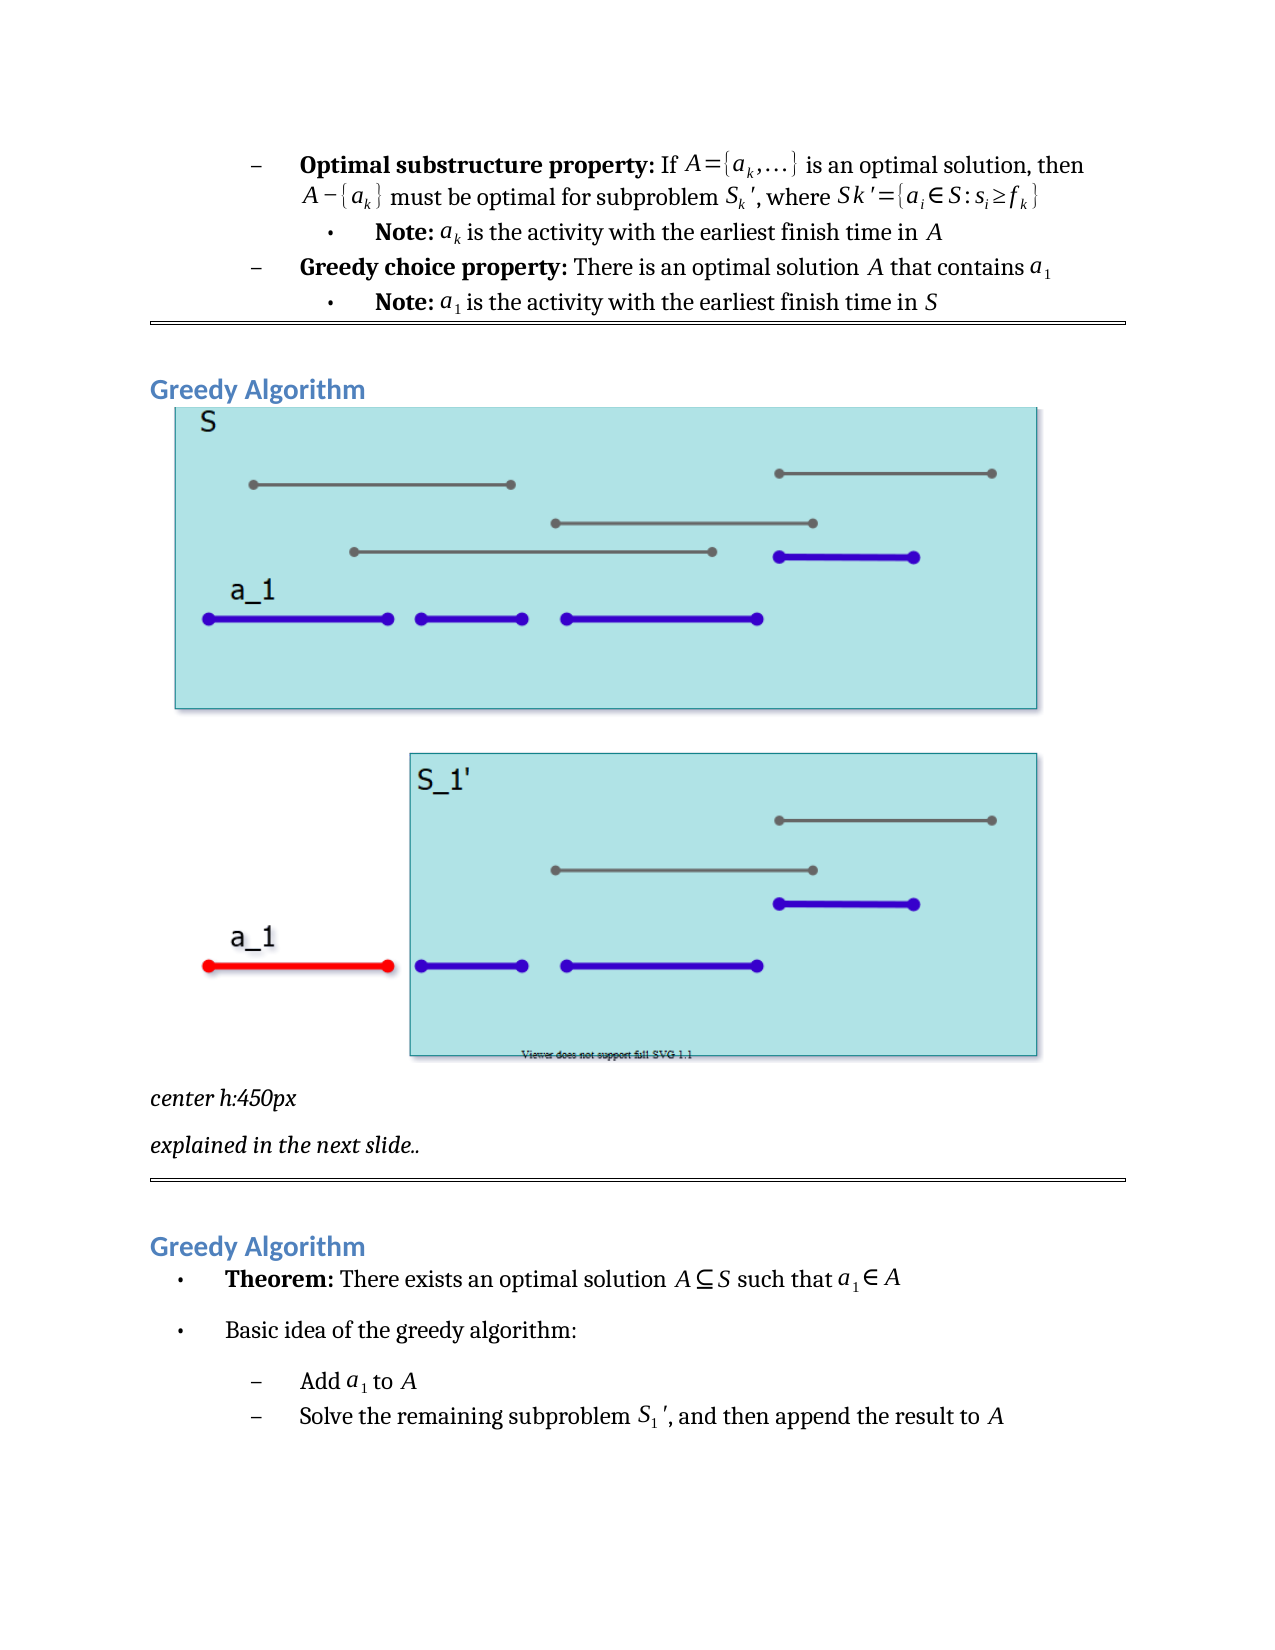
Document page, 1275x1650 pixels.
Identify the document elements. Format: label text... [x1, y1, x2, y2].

list Greedy choice property: There is an optimal solution that contains [250, 252, 1125, 283]
list Note: is the activity with the earliest finish time in [325, 216, 1125, 248]
text center h:450px [150, 1084, 1125, 1112]
list Basic idea of the greedy algorithm: [175, 1316, 1125, 1345]
list Solve the remaining subproblem , and then append the result to [250, 1401, 1125, 1432]
picture [168, 407, 1044, 1063]
list Note: is the activity with the earliest finish time in [325, 287, 1125, 318]
list Theorem: There exists an optimal solution such that [175, 1264, 1125, 1295]
list Add to [250, 1366, 1125, 1397]
list Optimal substructure property: If is an optimal solution, then must be optimal for subproblem , where [250, 150, 1125, 213]
subtitle Greedy Algorithm [150, 371, 1125, 407]
subtitle Greedy Algorithm [150, 1228, 1125, 1264]
text explained in the next slide.. [150, 1131, 1125, 1160]
